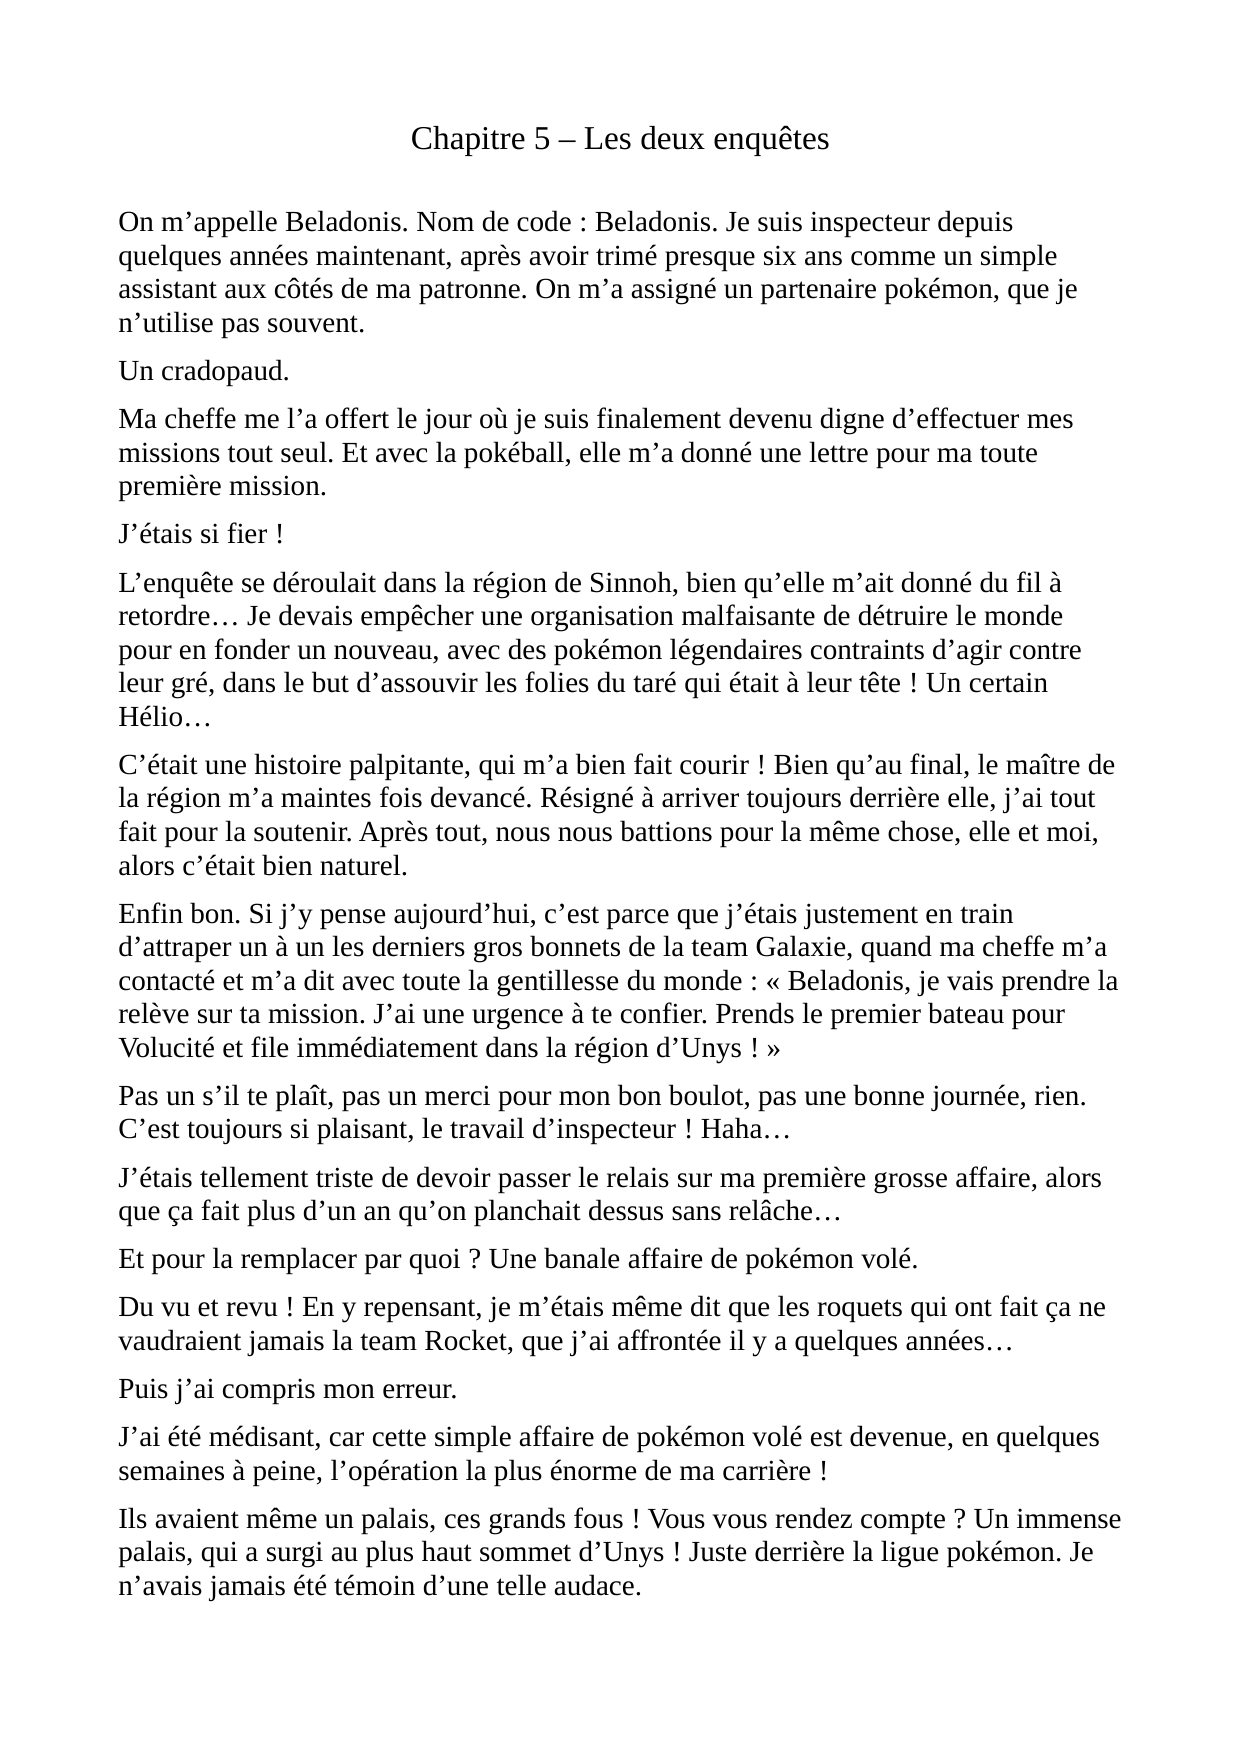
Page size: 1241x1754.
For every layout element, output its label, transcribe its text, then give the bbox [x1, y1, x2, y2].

text Ma cheffe me l’a offert le jour où je suis finalement devenu digne d’effectuer mes missions tout seul. Et avec la pokéball, elle m’a donné une lettre pour ma toute première mission. [118, 401, 1122, 502]
text Pas un s’il te plaît, pas un merci pour mon bon boulot, pas une bonne journée, rien. C’est toujours si plaisant, le travail d’inspecteur ! Haha… [118, 1078, 1122, 1145]
text J’étais si fier ! [118, 517, 1122, 550]
text Chapitre 5 – Les deux enquêtes [118, 118, 1122, 156]
text Puis j’ai compris mon erreur. [118, 1371, 1122, 1405]
text Enfin bon. Si j’y pense aujourd’hui, c’est parce que j’étais justement en train d’attraper un à un les derniers gros bonnets de la team Galaxie, quand ma cheffe m’a contacté et m’a dit avec toute la gentillesse du monde : « Beladonis, je vais prendre la relève sur ta mission. J’ai une urgence à te confier. Prends le premier bateau pour Volucité et file immédiatement dans la région d’Unys ! » [118, 896, 1122, 1063]
text Ils avaient même un palais, ces grands fous ! Vous vous rendez compte ? Un immense palais, qui a surgi au plus haut sommet d’Unys ! Juste derrière la ligue pokémon. Je n’avais jamais été témoin d’une telle audace. [118, 1501, 1122, 1602]
text J’étais tellement triste de devoir passer le relais sur ma première grosse affaire, alors que ça fait plus d’un an qu’on planchait dessus sans relâche… [118, 1160, 1122, 1227]
text J’ai été médisant, car cette simple affaire de pokémon volé est devenue, en quelques semaines à peine, l’opération la plus énorme de ma carrière ! [118, 1419, 1122, 1486]
text Et pour la remplacer par quoi ? Une banale affaire de pokémon volé. [118, 1241, 1122, 1275]
text C’était une histoire palpitante, qui m’a bien fait courir ! Bien qu’au final, le maître de la région m’a maintes fois devancé. Résigné à arriver toujours derrière elle, j’ai tout fait pour la soutenir. Après tout, nous nous battions pour la même chose, elle et moi, alors c’était bien naturel. [118, 747, 1122, 881]
text Un cradopaud. [118, 353, 1122, 387]
text L’enquête se déroulait dans la région de Sinnoh, bien qu’elle m’ait donné du fil à retordre… Je devais empêcher une organisation malfaisante de détruire le monde pour en fonder un nouveau, avec des pokémon légendaires contraints d’agir contre leur gré, dans le but d’assouvir les folies du taré qui était à leur tête ! Un certain Hélio… [118, 565, 1122, 732]
text Du vu et revu ! En y repensant, je m’étais même dit que les roquets qui ont fait ça ne vaudraient jamais la team Rocket, que j’ai affrontée il y a quelques années… [118, 1289, 1122, 1357]
text On m’appelle Beladonis. Nom de code : Beladonis. Je suis inspecteur depuis quelques années maintenant, après avoir trimé presque six ans comme un simple assistant aux côtés de ma patronne. On m’a assigné un partenaire pokémon, que je n’utilise pas souvent. [118, 204, 1122, 339]
